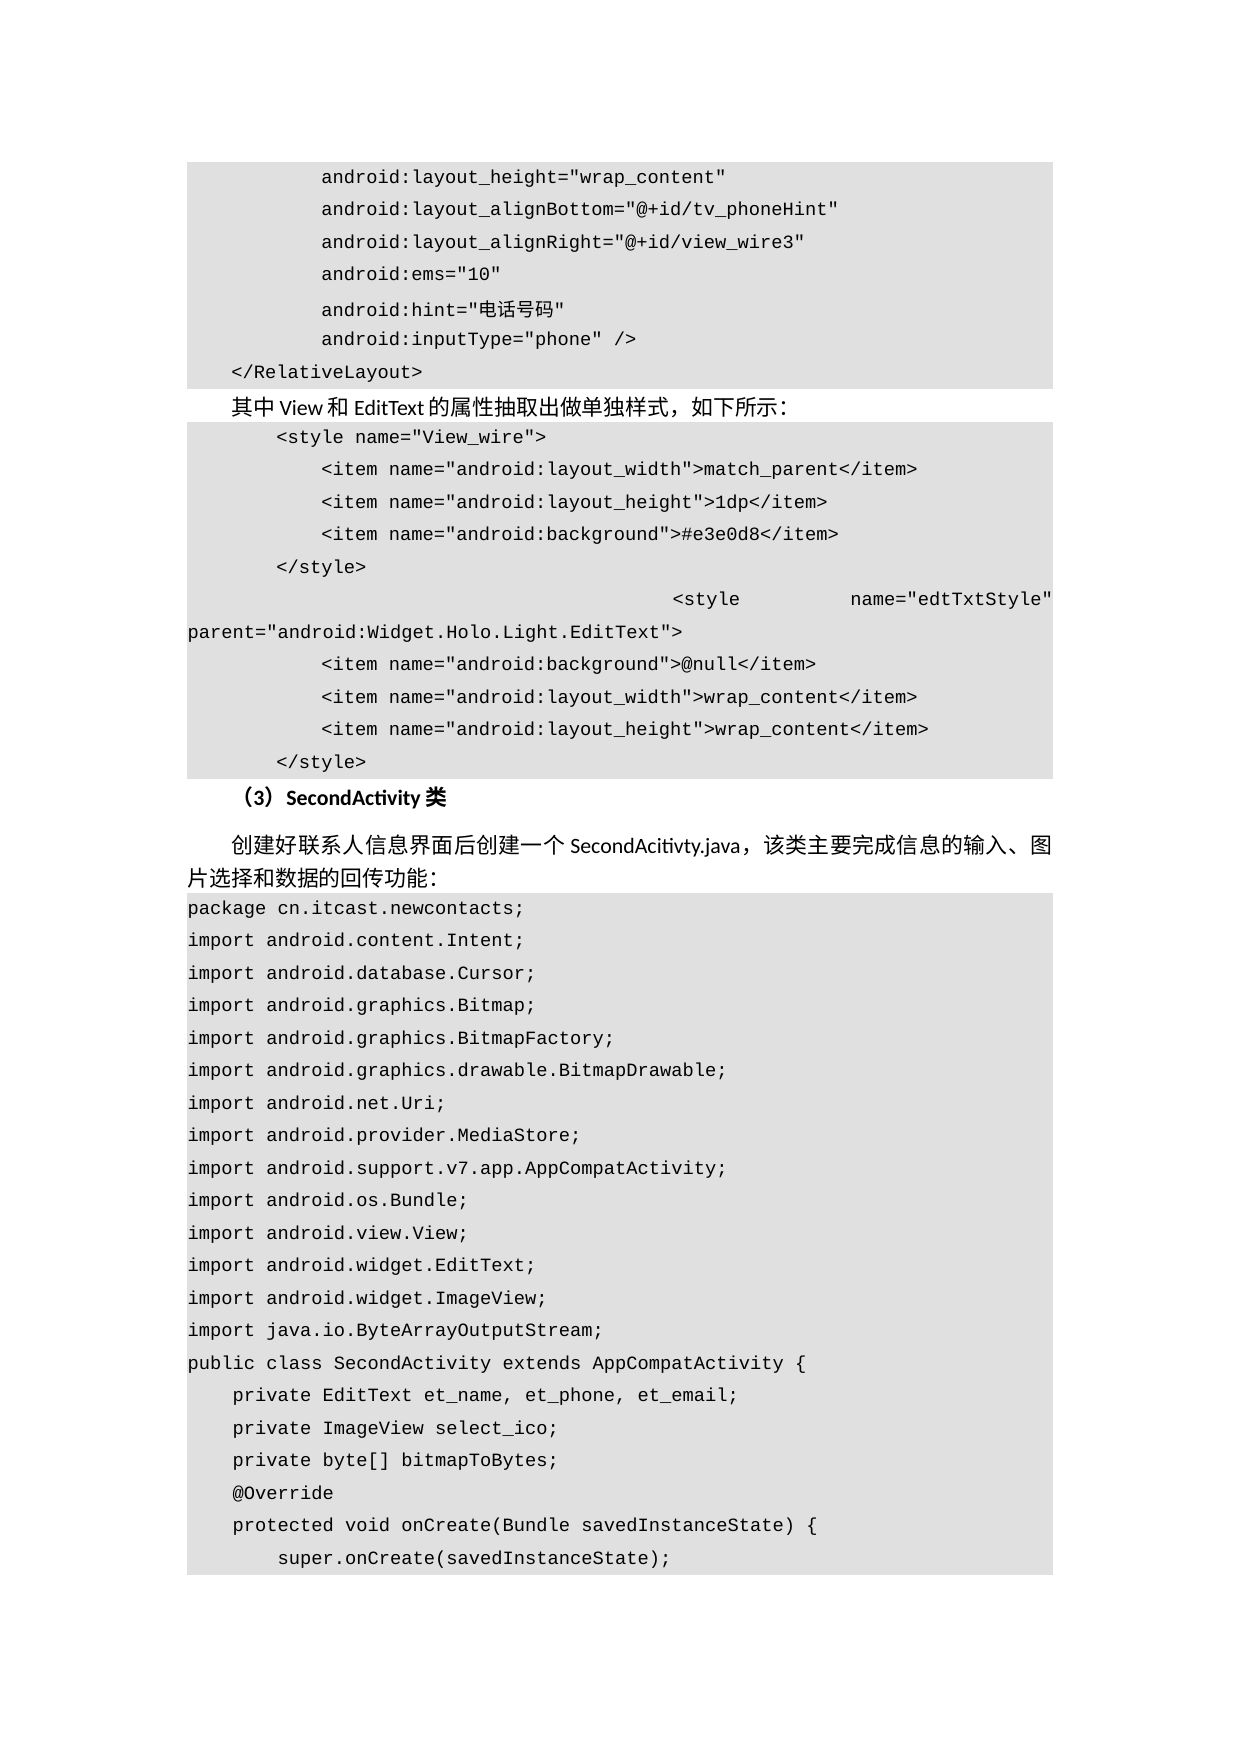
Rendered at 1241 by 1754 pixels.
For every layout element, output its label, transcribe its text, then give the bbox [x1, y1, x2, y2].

text android:layout_alignRight="@+id/view_wire3" [187, 227, 1053, 259]
text 创建好联系人信息界面后创建一个SecondAcitivty.java，该类主要完成信息的输入、图片选择和数据的回传功能： [187, 828, 1053, 893]
list import android.content.Intent; [187, 925, 1053, 958]
text </style> [187, 552, 1053, 584]
list import android.view.View; [187, 1218, 1053, 1250]
list public class SecondActivity extends AppCompatActivity { [187, 1348, 1053, 1380]
list import android.graphics.Bitmap; [187, 990, 1053, 1023]
text <item name="android:layout_width">wrap_content</item> [187, 682, 1053, 714]
list import android.graphics.BitmapFactory; [187, 1023, 1053, 1055]
text android:layout_height="wrap_content" [187, 162, 1053, 194]
list import android.widget.ImageView; [187, 1283, 1053, 1315]
list protected void onCreate(Bundle savedInstanceState) { [187, 1510, 1053, 1543]
text android:hint="电话号码" [187, 292, 1053, 324]
list package cn.itcast.newcontacts; [187, 893, 1053, 925]
text <style name="View_wire"> [187, 422, 1053, 454]
text </RelativeLayout> [187, 357, 1053, 389]
list super.onCreate(savedInstanceState); [187, 1543, 1053, 1575]
text android:ems="10" [187, 259, 1053, 292]
list private byte[] bitmapToBytes; [187, 1445, 1053, 1478]
text <style name="edtTxtStyle" parent="android:Widget.Holo.Light.EditText"> [187, 584, 1053, 649]
list import android.widget.EditText; [187, 1250, 1053, 1283]
text android:inputType="phone" /> [187, 324, 1053, 357]
text （3）SecondActivity类 [187, 779, 1053, 812]
text 其中View和EditText的属性抽取出做单独样式，如下所示： [187, 389, 1053, 422]
text <item name="android:background">#e3e0d8</item> [187, 519, 1053, 552]
list private ImageView select_ico; [187, 1413, 1053, 1445]
list private EditText et_name, et_phone, et_email; [187, 1380, 1053, 1413]
list import android.provider.MediaStore; [187, 1120, 1053, 1153]
text <item name="android:background">@null</item> [187, 649, 1053, 682]
text <item name="android:layout_height">wrap_content</item> [187, 714, 1053, 747]
list import android.graphics.drawable.BitmapDrawable; [187, 1055, 1053, 1088]
list import android.support.v7.app.AppCompatActivity; [187, 1153, 1053, 1185]
list import android.os.Bundle; [187, 1185, 1053, 1218]
list @Override [187, 1478, 1053, 1510]
list import android.net.Uri; [187, 1088, 1053, 1120]
text <item name="android:layout_height">1dp</item> [187, 487, 1053, 519]
text </style> [187, 747, 1053, 779]
text android:layout_alignBottom="@+id/tv_phoneHint" [187, 194, 1053, 227]
list import android.database.Cursor; [187, 958, 1053, 990]
text <item name="android:layout_width">match_parent</item> [187, 454, 1053, 487]
list import java.io.ByteArrayOutputStream; [187, 1315, 1053, 1348]
